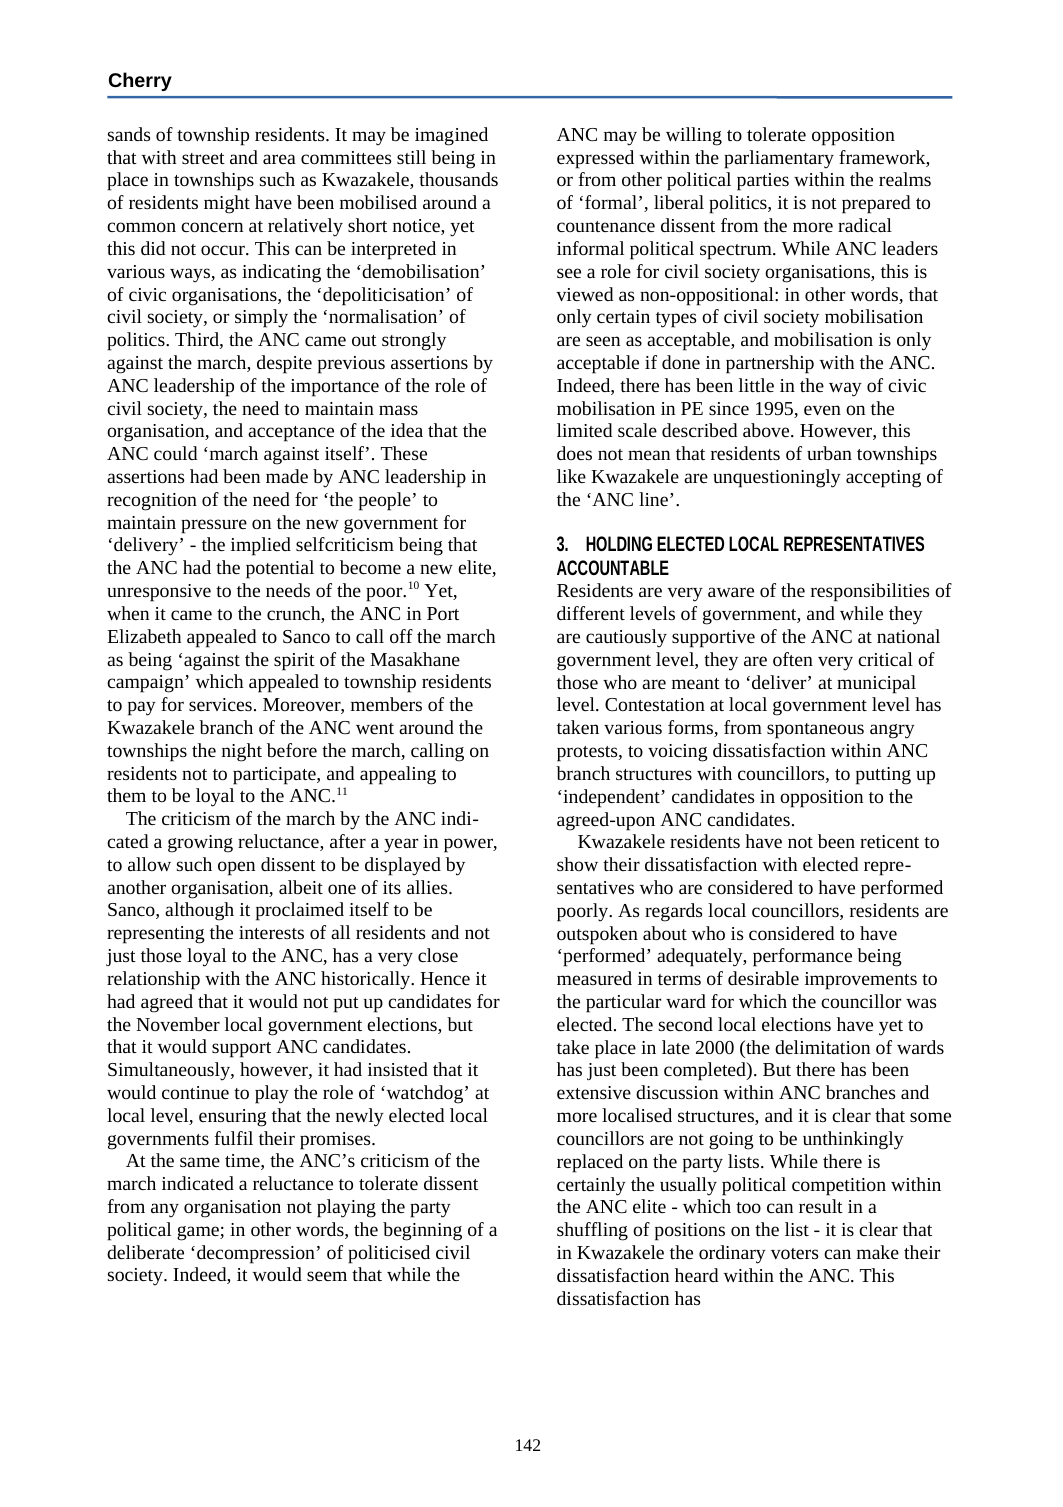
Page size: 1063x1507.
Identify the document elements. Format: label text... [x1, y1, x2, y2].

text sands of township residents. It may be imagined that with street and area committees still being in place in townships such as Kwazakele, thousands of residents might have been mobilised around a common concern at relatively short notice, yet this did not occur. This can be interpreted in various ways, as indicating the ‘demobilisation’ of civic organisations, the ‘depoliticisation’ of civil society, or simply the ‘normalisation’ of politics. Third, the ANC came out strongly against the march, despite previous assertions by ANC leadership of the importance of the role of civil society, the need to maintain mass organisation, and acceptance of the idea that the ANC could ‘march against itself’. These assertions had been made by ANC leadership in recognition of the need for ‘the people’ to maintain pressure on the new government for ‘delivery’ - the implied selfcriticism being that the ANC had the potential to become a new elite, unresponsive to the needs of the poor.10 Yet, when it came to the crunch, the ANC in Port Elizabeth appealed to Sanco to call off the march as being ‘against the spirit of the Masakhane campaign’ which appealed to township residents to pay for services. Moreover, members of the Kwazakele branch of the ANC went around the townships the night before the march, calling on residents not to participate, and appealing to them to be loyal to the ANC.11 [107, 123, 501, 807]
text Cherry [108, 69, 172, 92]
text At the same time, the ANC’s criticism of the march indicated a reluctance to tolerate dissent from any organisation not playing the party political game; in other words, the beginning of a deliberate ‘decompression’ of politicised civil society. Indeed, it would seem that while the [107, 1149, 501, 1286]
text Kwazakele residents have not been reticent to show their dissatisfaction with elected representatives who are considered to have performed poorly. As regards local councillors, residents are outspoken about who is considered to have ‘performed’ adequately, performance being measured in terms of desirable improvements to the particular ward for which the councillor was elected. The second local elections have yet to take place in late 2000 (the delimitation of wards has just been completed). But there has been extensive discussion within ANC branches and more localised structures, and it is clear that some councillors are not going to be unthinkingly replaced on the party lists. While there is certainly the usually political competition within the ANC elite - which too can result in a shuffling of positions on the list - it is clear that in Kwazakele the ordinary voters can make their dissatisfaction heard within the ANC. This dissatisfaction has [556, 830, 952, 1309]
text 142 [514, 1435, 541, 1456]
list HOLDING ELECTED LOCAL REPRESENTATIVES ACCOUNTABLE [556, 531, 952, 579]
text ANC may be willing to tolerate opposition expressed within the parliamentary framework, or from other political parties within the realms of ‘formal’, liberal politics, it is not prepared to countenance dissent from the more radical informal political spectrum. While ANC leaders see a role for civil society organisations, this is viewed as non-oppositional: in other words, that only certain types of civil society mobilisation are seen as acceptable, and mobilisation is only acceptable if done in partnership with the ANC. Indeed, there has been little in the way of civic mobilisation in PE since 1995, even on the limited scale described above. However, this does not mean that residents of urban townships like Kwazakele are unquestioningly accepting of the ‘ANC line’. [556, 123, 952, 511]
text The criticism of the march by the ANC indicated a growing reluctance, after a year in power, to allow such open dissent to be displayed by another organisation, albeit one of its allies. Sanco, although it proclaimed itself to be representing the interests of all residents and not just those loyal to the ANC, has a very close relationship with the ANC historically. Hence it had agreed that it would not put up candidates for the November local government elections, but that it would support ANC candidates. Simultaneously, however, it had insisted that it would continue to play the role of ‘watchdog’ at local level, ensuring that the newly elected local governments fulfil their promises. [107, 807, 501, 1149]
text Residents are very aware of the responsibilities of different levels of government, and while they are cautiously supportive of the ANC at national government level, they are often very critical of those who are meant to ‘deliver’ at municipal level. Contestation at local government level has taken various forms, from spontaneous angry protests, to voicing dissatisfaction within ANC branch structures with councillors, to putting up ‘independent’ candidates in opposition to the agreed-upon ANC candidates. [556, 579, 952, 830]
